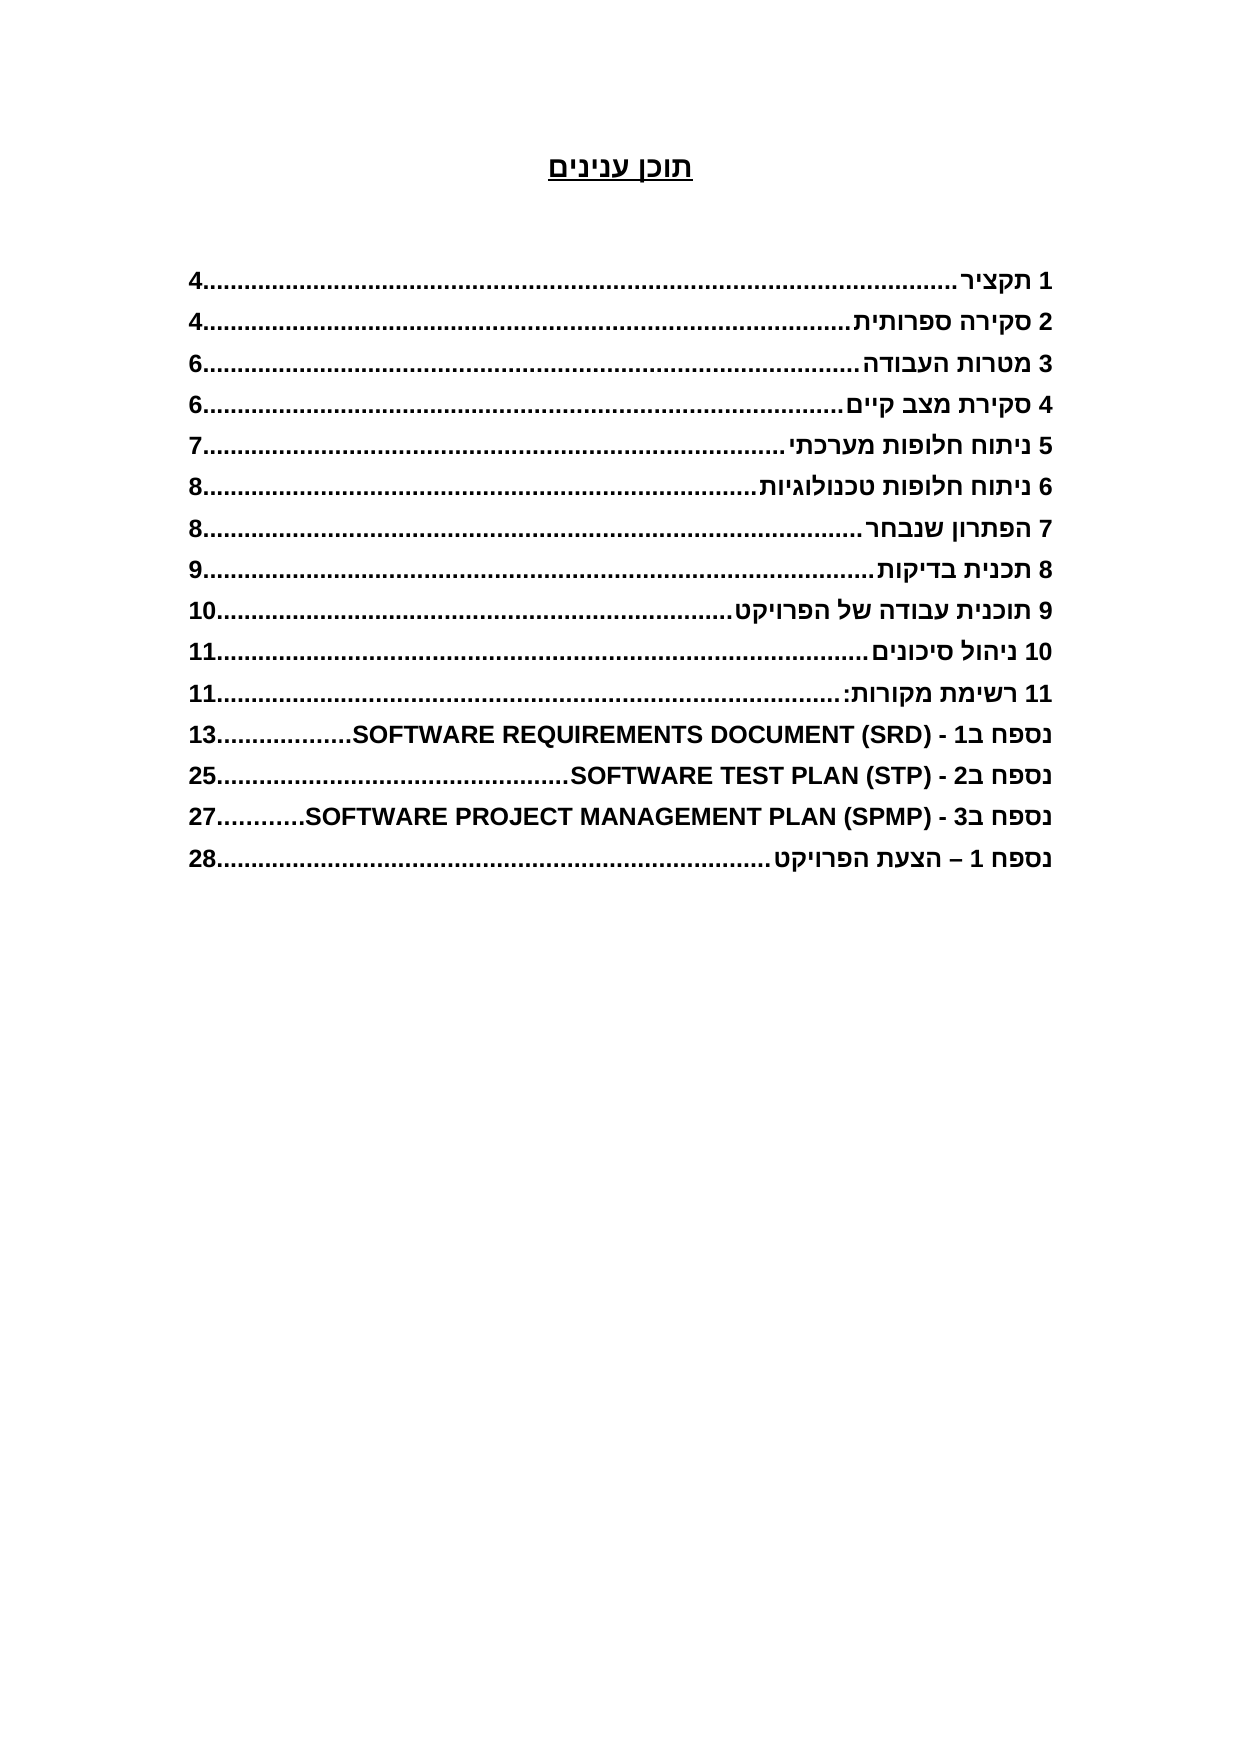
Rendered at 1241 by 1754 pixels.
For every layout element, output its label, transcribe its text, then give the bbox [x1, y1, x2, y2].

text 7 הפתרון שנבחר 8 [187, 513, 1053, 542]
text נספח ב2 - (Software Test Plan (STP 25 [187, 761, 1053, 790]
text 8 תכנית בדיקות 9 [187, 555, 1053, 583]
text נספח ב3 - (Software Project Management Plan (SPMP 27 [187, 802, 1053, 831]
text 2 סקירה ספרותית 4 [187, 307, 1053, 336]
text נספח 1 – הצעת הפרויקט 28 [187, 843, 1053, 872]
text 3 מטרות העבודה 6 [187, 348, 1053, 377]
text 1 תקציר 4 [187, 266, 1053, 295]
text נספח ב1 - (Software Requirements Document (SRD 13 [187, 720, 1053, 748]
text 4 סקירת מצב קיים 6 [187, 390, 1053, 418]
text 6 ניתוח חלופות טכנולוגיות 8 [187, 472, 1053, 501]
text 5 ניתוח חלופות מערכתי 7 [187, 431, 1053, 460]
text 11 רשימת מקורות: 11 [187, 678, 1053, 707]
text 9 תוכנית עבודה של הפרויקט 10 [187, 596, 1053, 625]
text 10 ניהול סיכונים 11 [187, 637, 1053, 666]
text תוכן ענינים [187, 150, 1053, 183]
